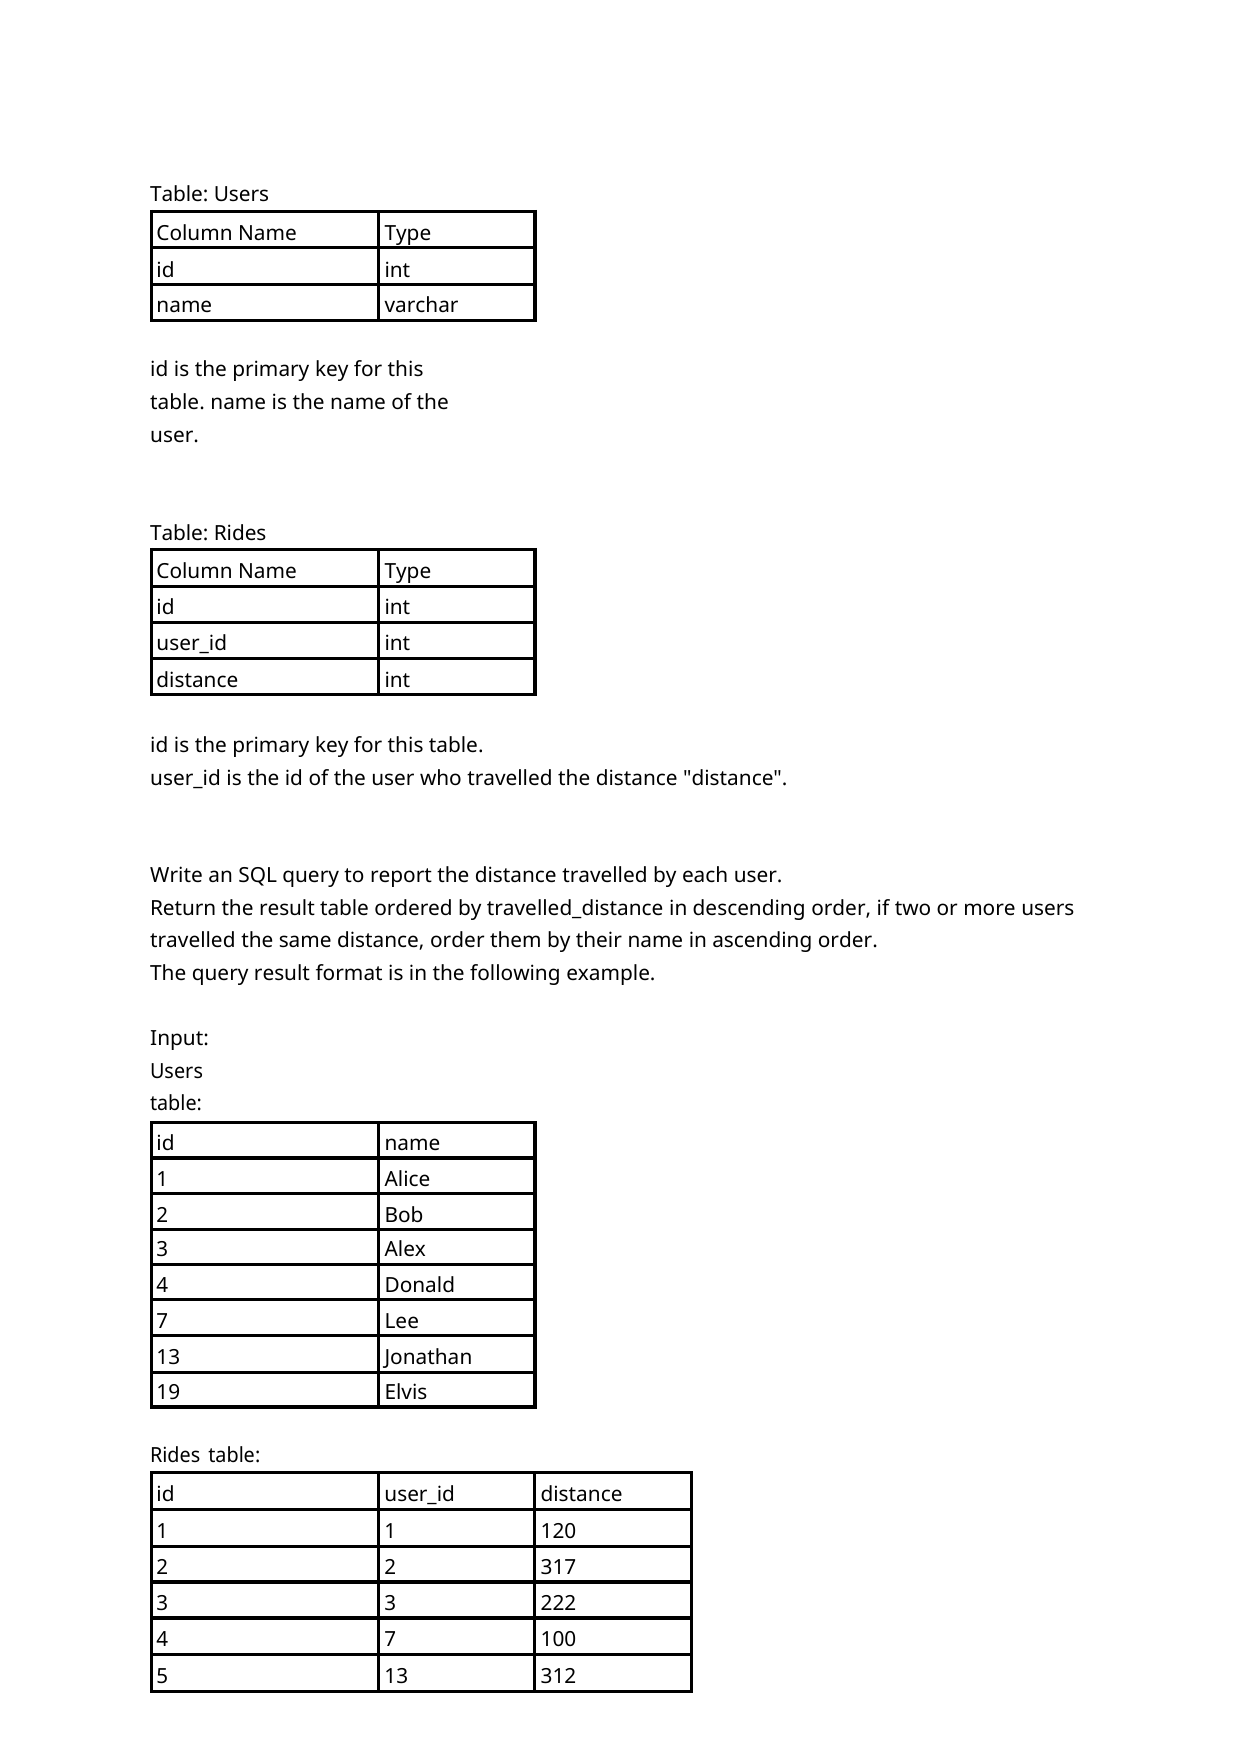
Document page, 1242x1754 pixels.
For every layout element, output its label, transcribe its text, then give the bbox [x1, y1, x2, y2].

text id is the primary key for this table. name is the name of the user. [150, 354, 462, 448]
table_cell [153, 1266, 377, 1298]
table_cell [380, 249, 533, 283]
text Return the result table ordered by travelled_distance in descending order, if two or more users travelled the same distance, order them by their name in ascending order. [150, 893, 1078, 954]
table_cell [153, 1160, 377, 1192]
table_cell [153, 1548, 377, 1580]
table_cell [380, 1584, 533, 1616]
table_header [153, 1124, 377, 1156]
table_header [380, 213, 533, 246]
text The query result format is in the following example. [150, 958, 1110, 986]
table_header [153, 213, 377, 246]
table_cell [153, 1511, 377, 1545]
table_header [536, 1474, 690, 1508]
text Rides table: [150, 1441, 1110, 1469]
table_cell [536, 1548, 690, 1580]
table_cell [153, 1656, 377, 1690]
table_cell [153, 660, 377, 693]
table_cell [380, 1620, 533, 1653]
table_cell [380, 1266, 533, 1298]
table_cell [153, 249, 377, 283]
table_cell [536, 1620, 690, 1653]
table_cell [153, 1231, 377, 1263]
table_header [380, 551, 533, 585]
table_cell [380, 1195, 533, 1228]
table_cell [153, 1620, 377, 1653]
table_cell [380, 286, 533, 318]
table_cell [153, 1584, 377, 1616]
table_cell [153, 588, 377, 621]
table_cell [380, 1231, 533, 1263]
text user_id is the id of the user who travelled the distance "distance". [150, 763, 1110, 791]
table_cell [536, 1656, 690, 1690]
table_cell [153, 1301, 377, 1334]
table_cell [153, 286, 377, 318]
text Write an SQL query to report the distance travelled by each user. [150, 861, 1110, 889]
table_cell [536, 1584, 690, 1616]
text Input: Users table: [150, 1023, 259, 1117]
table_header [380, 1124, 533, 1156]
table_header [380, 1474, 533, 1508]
text id is the primary key for this table. [150, 730, 1110, 759]
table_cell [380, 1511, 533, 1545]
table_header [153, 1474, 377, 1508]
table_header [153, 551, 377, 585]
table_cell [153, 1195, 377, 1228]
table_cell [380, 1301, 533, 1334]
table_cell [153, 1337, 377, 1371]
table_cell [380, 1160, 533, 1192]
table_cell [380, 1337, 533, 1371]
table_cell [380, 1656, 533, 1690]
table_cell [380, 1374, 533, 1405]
text Table: Rides [150, 518, 1110, 546]
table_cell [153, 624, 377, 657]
text Table: Users [150, 179, 1110, 207]
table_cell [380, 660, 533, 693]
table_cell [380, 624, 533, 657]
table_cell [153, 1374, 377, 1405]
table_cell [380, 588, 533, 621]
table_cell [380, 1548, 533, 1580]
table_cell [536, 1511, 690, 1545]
